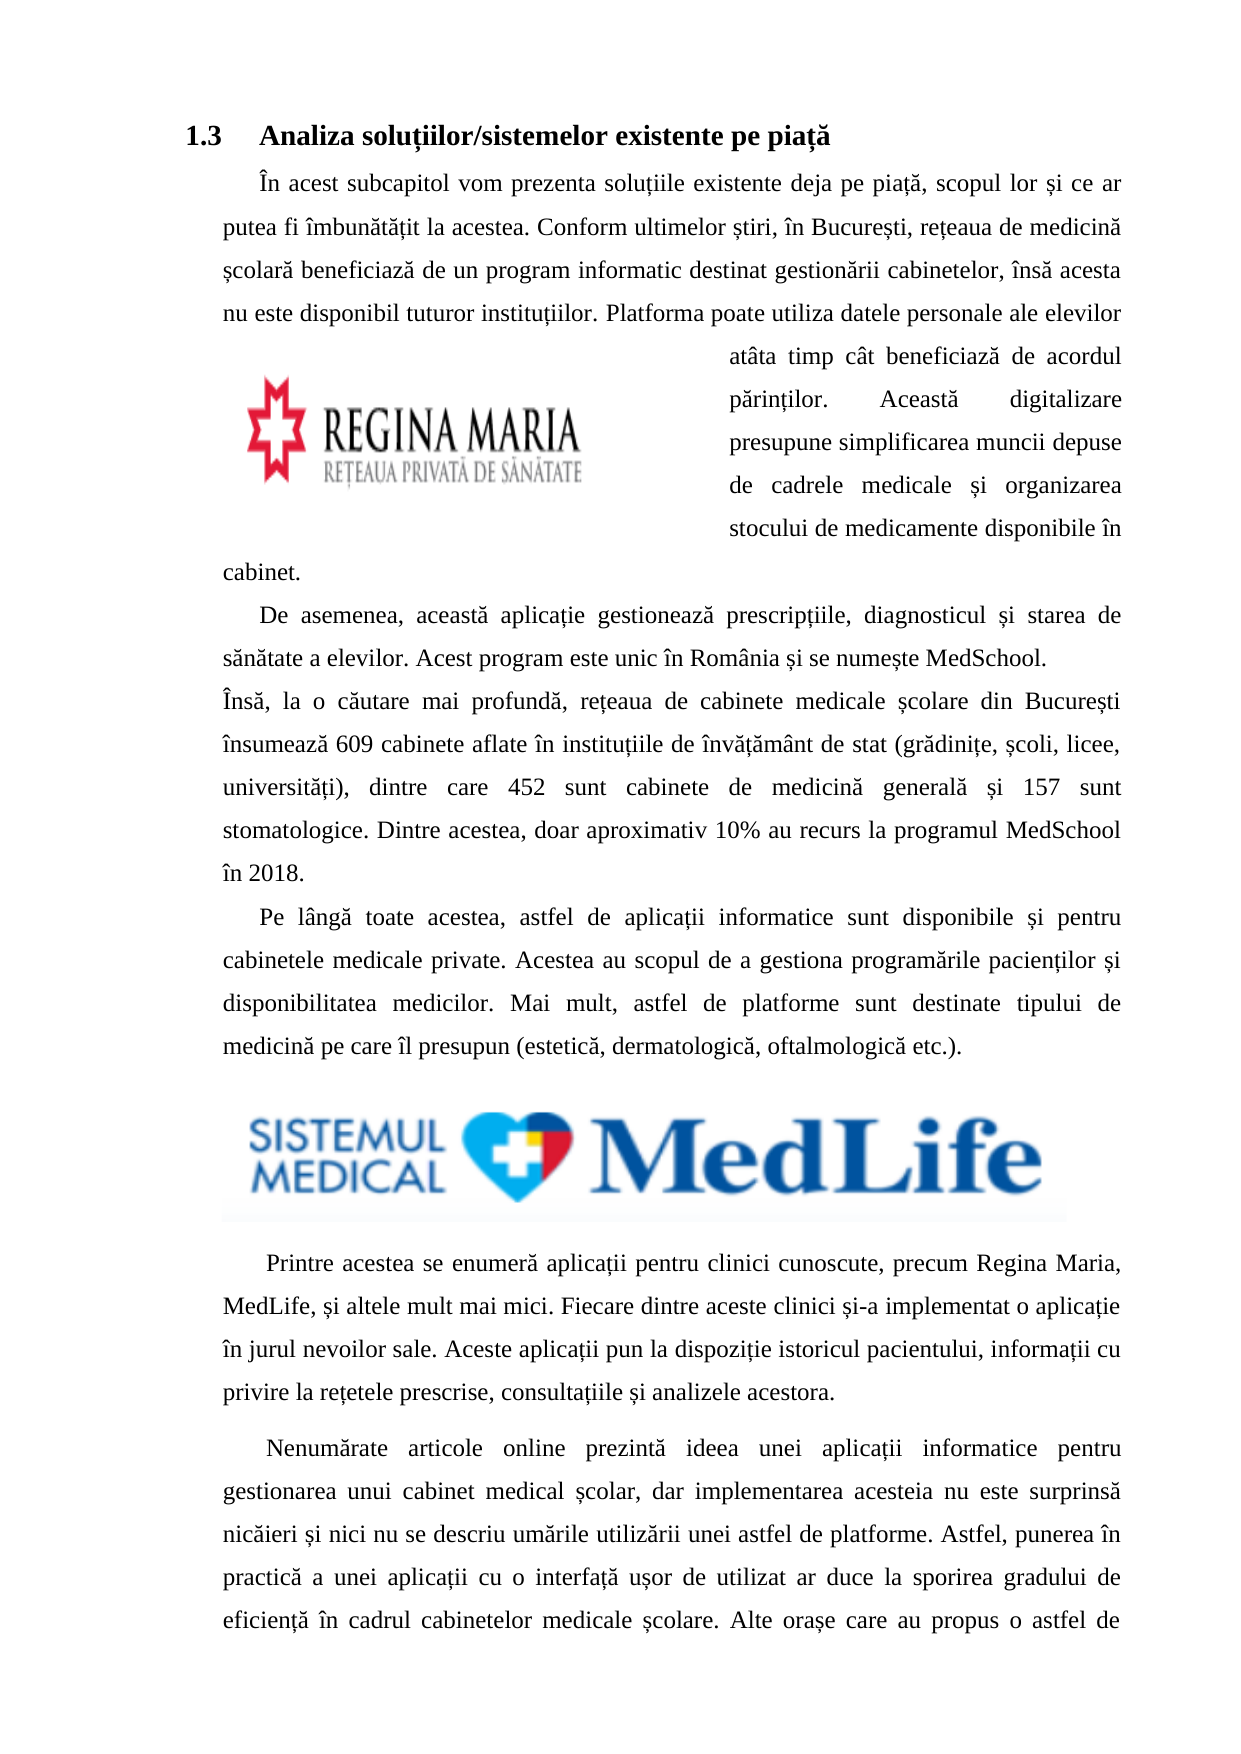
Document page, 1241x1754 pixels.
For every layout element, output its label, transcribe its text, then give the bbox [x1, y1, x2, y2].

text Printre acestea se enumeră aplicații pentru clinici cunoscute, precum Regina Maria, MedLife, și altele mult mai mici. Fiecare dintre aceste clinici și-a implementat o aplicație în jurul nevoilor sale. Aceste aplicații pun la dispoziție istoricul pacientului, informații cu privire la rețetele prescrise, consultațiile și analizele acestora. [223, 1248, 1122, 1406]
list Analiza soluțiilor/sistemelor existente pe piață [185, 118, 1122, 152]
list Pe lângă toate acestea, astfel de aplicații informatice sunt disponibile și pentru cabinetele medicale private. Acestea au scopul de a gestiona programările pacienților și disponibilitatea medicilor. Mai mult, astfel de platforme sunt destinate tipului de medicină pe care îl presupun (estetică, dermatologică, oftalmologică etc.). [223, 902, 1122, 1060]
list În acest subcapitol vom prezenta soluțiile existente deja pe piață, scopul lor și ce ar putea fi îmbunătățit la acestea. Conform ultimelor știri, în București, rețeaua de medicină școlară beneficiază de un program informatic destinat gestionării cabinetelor, însă acesta nu este disponibil tuturor instituțiilor. Platforma poate utiliza datele personale ale elevilor atâta timp cât beneficiază de acordul părinților. Această digitalizare presupune simplificarea muncii depuse de cadrele medicale și organizarea stocului de medicamente disponibile în cabinet. [223, 168, 1122, 585]
list De asemenea, această aplicație gestionează prescripțiile, diagnosticul și starea de sănătate a elevilor. Acest program este unic în România și se numește MedSchool. [223, 600, 1122, 672]
picture [198, 342, 636, 543]
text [223, 1433, 1122, 1634]
list Însă, la o căutare mai profundă, rețeaua de cabinete medicale școlare din București însumează 609 cabinete aflate în instituțiile de învățământ de stat (grădinițe, școli, licee, universități), dintre care 452 sunt cabinete de medicină generală și 157 sunt stomatologice. Dintre acestea, doar aproximativ 10% au recurs la programul MedSchool în 2018. [223, 686, 1122, 887]
picture [221, 1086, 1067, 1222]
